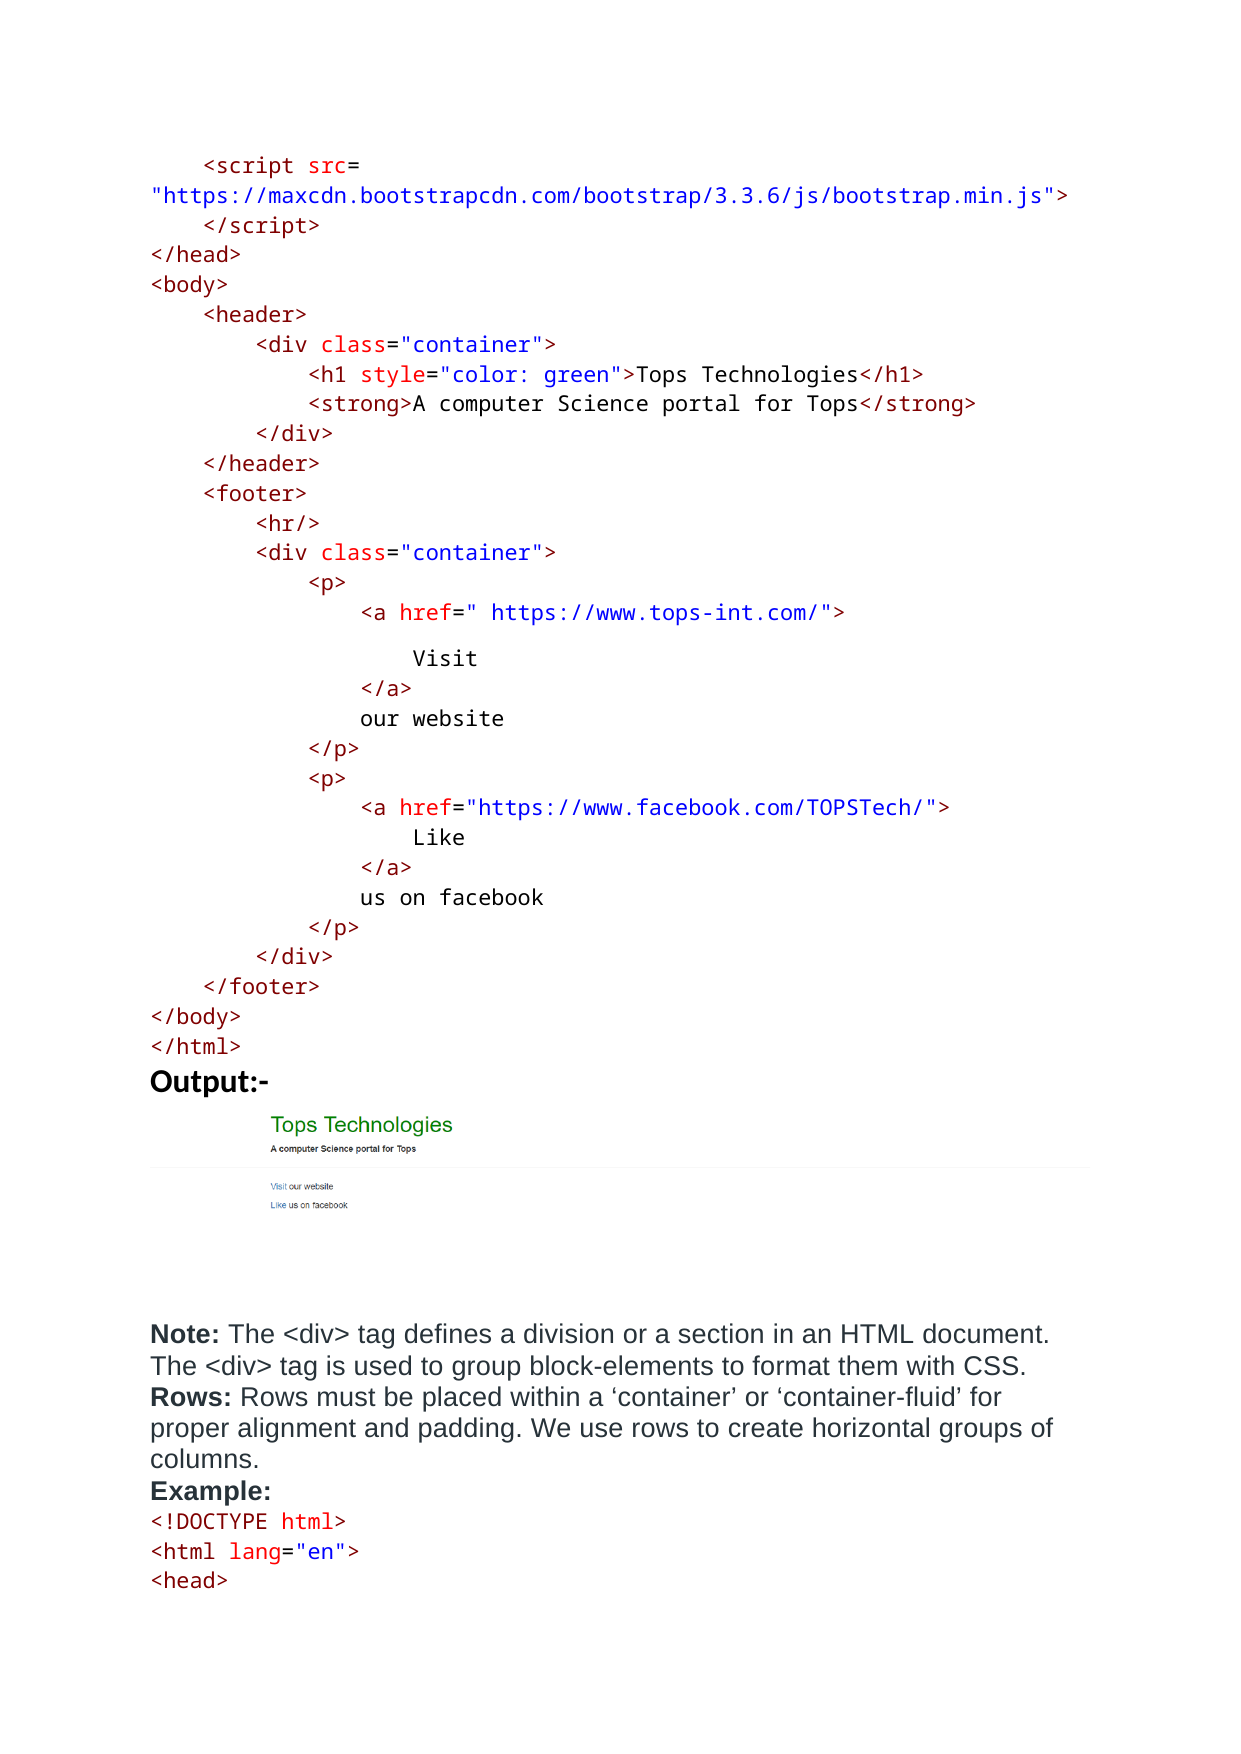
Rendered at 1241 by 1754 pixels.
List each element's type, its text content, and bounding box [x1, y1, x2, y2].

text <strong>A computer Science portal for Tops</strong> [150, 388, 1090, 418]
text <p> [150, 762, 1090, 792]
text <hr/> [150, 507, 1090, 537]
text </script> [150, 209, 1090, 239]
text our website [150, 703, 1090, 733]
text <html lang="en"> [150, 1536, 1090, 1565]
text <p> [150, 567, 1090, 597]
text Like [150, 822, 1090, 852]
text <!DOCTYPE html> [150, 1506, 1090, 1536]
text </p> [150, 733, 1090, 762]
text <a href="https://www.facebook.com/TOPSTech/"> [150, 792, 1090, 822]
text <header> [150, 299, 1090, 329]
text <body> [150, 269, 1090, 299]
text </body> [150, 1001, 1090, 1031]
text "https://maxcdn.bootstrapcdn.com/bootstrap/3.3.6/js/bootstrap.min.js"> [150, 180, 1090, 209]
text Note: The <div> tag defines a division or a section in an HTML document. The <div> tag is used to group block-elements to format them with CSS. [150, 1318, 1090, 1381]
text </head> [150, 239, 1090, 269]
text Visit [150, 643, 1090, 673]
picture [150, 1101, 1091, 1289]
text </footer> [150, 971, 1090, 1001]
text <h1 style="color: green">Tops Technologies</h1> [150, 358, 1090, 388]
text </html> [150, 1031, 1090, 1060]
text </a> [150, 673, 1090, 703]
text <div class="container"> [150, 537, 1090, 567]
text </div> [150, 418, 1090, 448]
text <footer> [150, 478, 1090, 507]
text <head> [150, 1565, 1090, 1595]
text <a href=" https://www.tops-int.com/"> [150, 597, 1090, 627]
text <script src= [150, 150, 1090, 180]
text us on facebook [150, 882, 1090, 911]
text </a> [150, 852, 1090, 882]
text </p> [150, 911, 1090, 941]
text Output:- [150, 1060, 1090, 1101]
text Rows: Rows must be placed within a ‘container’ or ‘container-fluid’ for proper alignment and padding. We use rows to create horizontal groups of columns. Example: [150, 1381, 1090, 1506]
text </header> [150, 448, 1090, 478]
text </div> [150, 941, 1090, 971]
text <div class="container"> [150, 329, 1090, 358]
